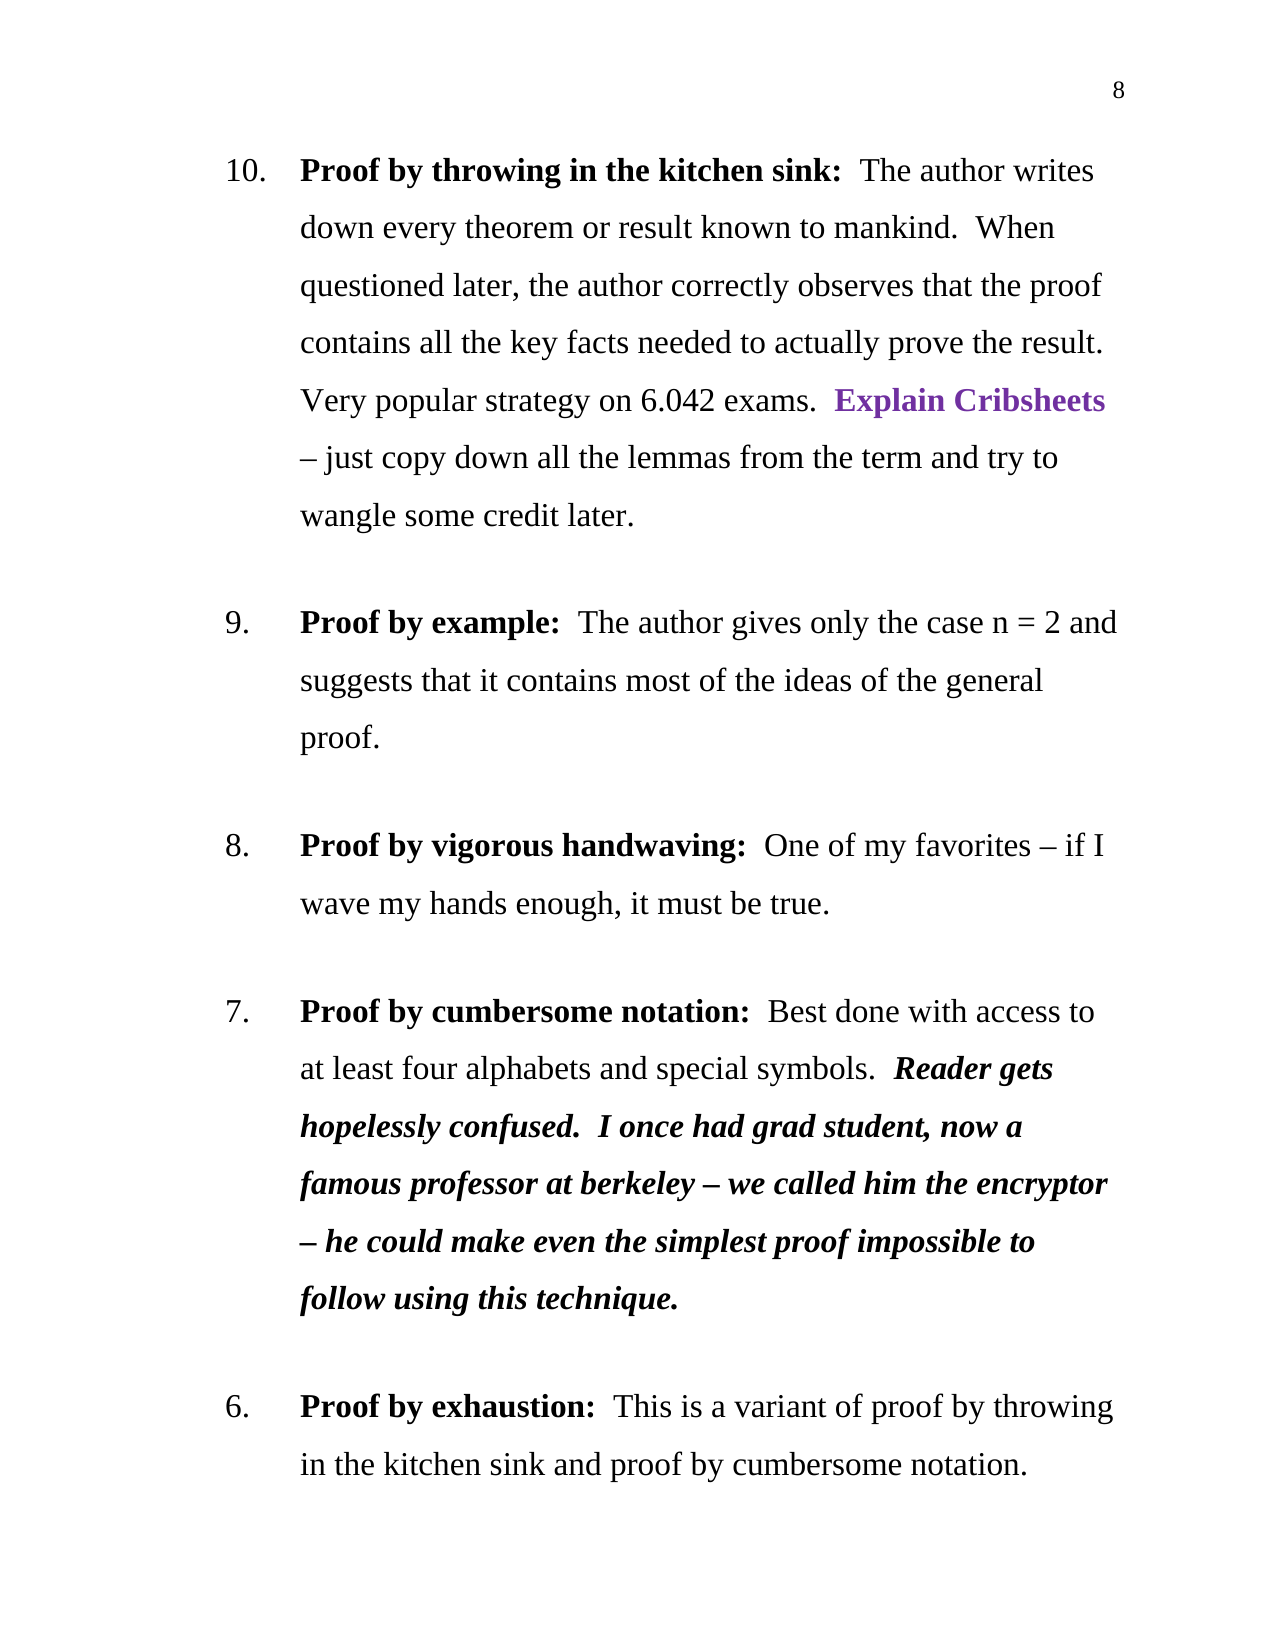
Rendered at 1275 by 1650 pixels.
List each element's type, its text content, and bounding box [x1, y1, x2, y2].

text 8. Proof by vigorous handwaving: One of my favorites – if I wave my hands enough, it must be true. [225, 826, 1125, 921]
text 10. Proof by throwing in the kitchen sink: The author writes down every theorem or result known to mankind. When questioned later, the author correctly observes that the proof contains all the key facts needed to actually prove the result. Very popular strategy on 6.042 exams. Explain Cribsheets – just copy down all the lemmas from the term and try to wangle some credit later. [225, 150, 1125, 533]
text 7. Proof by cumbersome notation: Best done with access to at least four alphabets and special symbols. Reader gets hopelessly confused. I once had grad student, now a famous professor at berkeley – we called him the encryptor – he could make even the simplest proof impossible to follow using this technique. [225, 991, 1125, 1317]
text 6. Proof by exhaustion: This is a variant of proof by throwing in the kitchen sink and proof by cumbersome notation. [225, 1386, 1125, 1482]
text 9. Proof by example: The author gives only the case n = 2 and suggests that it contains most of the ideas of the general proof. [225, 603, 1125, 756]
